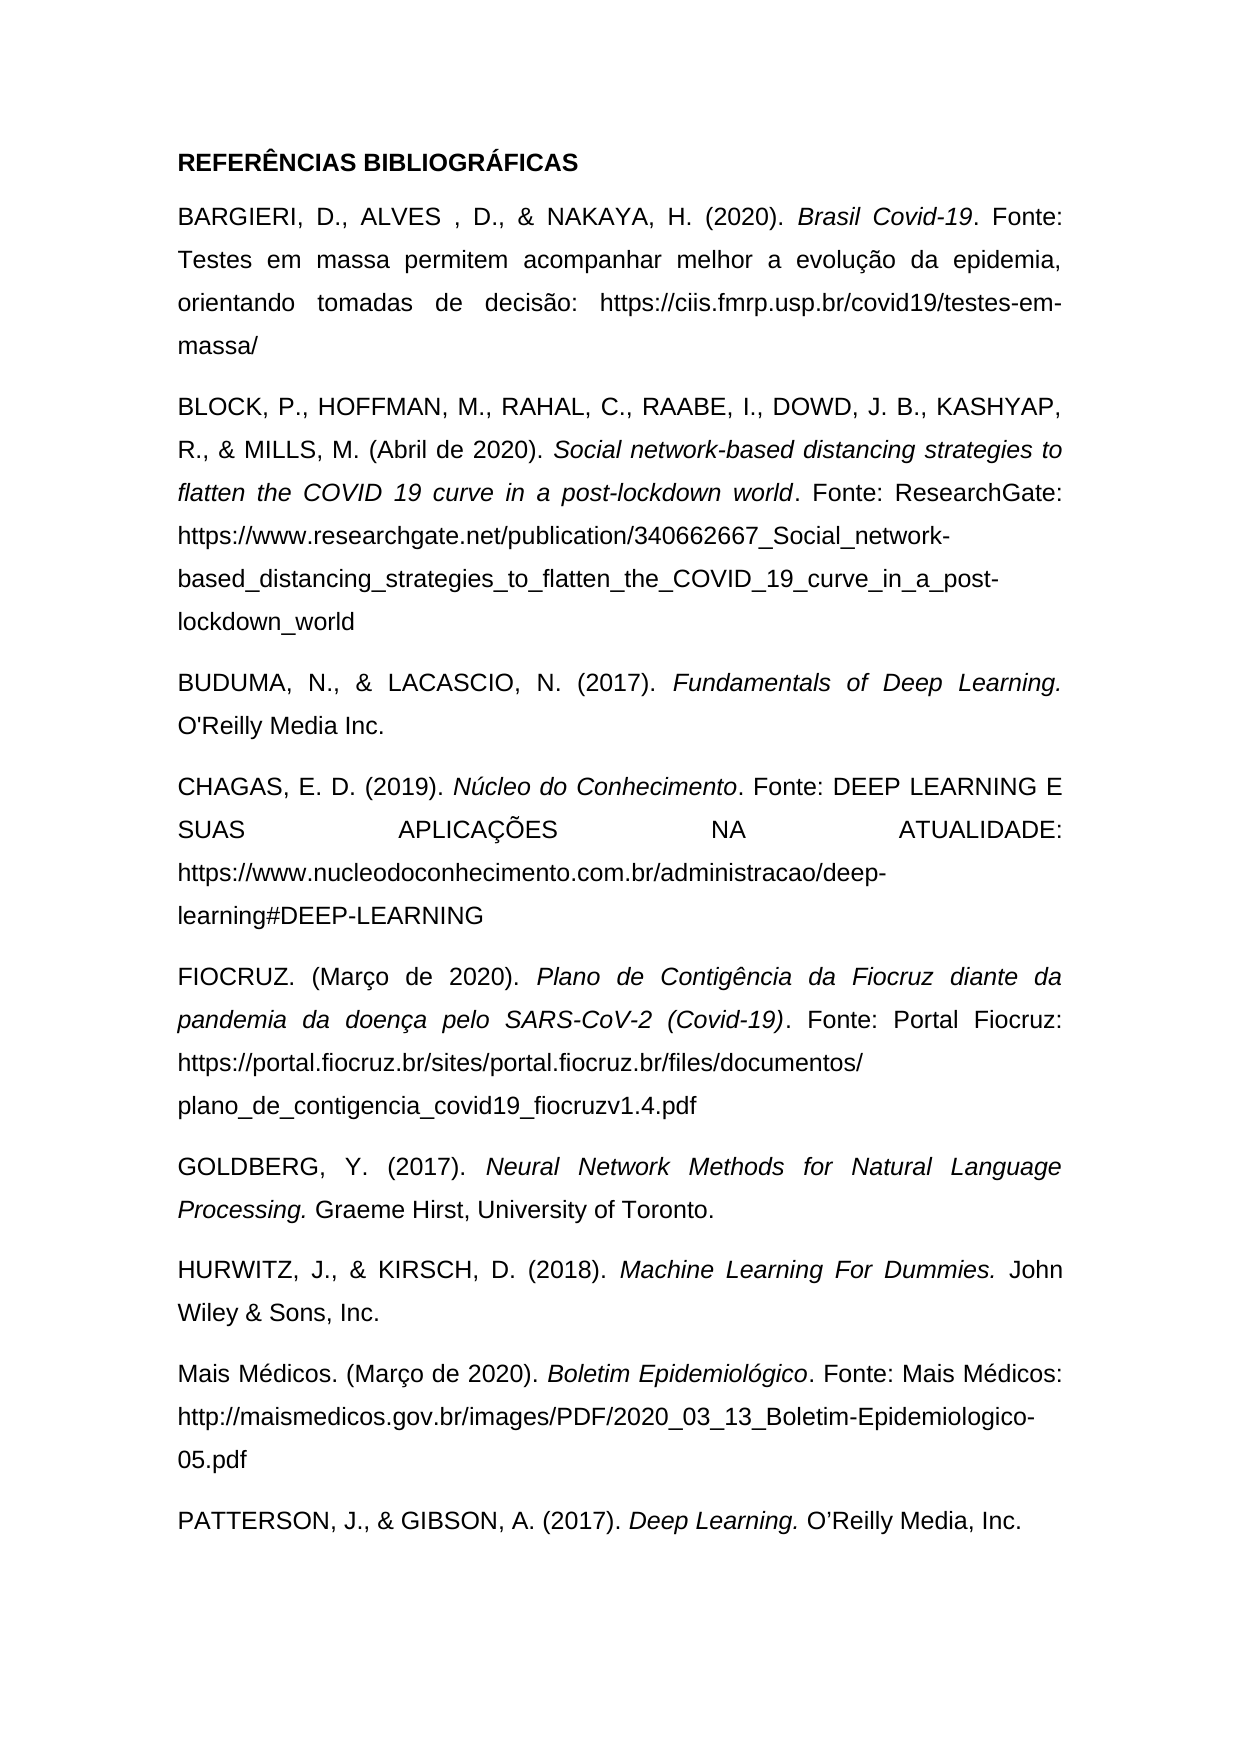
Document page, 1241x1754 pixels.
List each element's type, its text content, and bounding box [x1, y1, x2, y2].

text FIOCRUZ. (Março de 2020). Plano de Contigência da Fiocruz diante da pandemia da doença pelo SARS-CoV-2 (Covid-19). Fonte: Portal Fiocruz: https://portal.fiocruz.br/sites/portal.fiocruz.br/files/documentos/plano_de_contigencia_covid19_fiocruzv1.4.pdf [177, 961, 1063, 1119]
text Mais Médicos. (Março de 2020). Boletim Epidemiológico. Fonte: Mais Médicos: http://maismedicos.gov.br/images/PDF/2020_03_13_Boletim-Epidemiologico-05.pdf [177, 1359, 1063, 1474]
text GOLDBERG, Y. (2017). Neural Network Methods for Natural Language Processing. Graeme Hirst, University of Toronto. [177, 1151, 1063, 1223]
text HURWITZ, J., & KIRSCH, D. (2018). Machine Learning For Dummies. John Wiley & Sons, Inc. [177, 1255, 1063, 1327]
text BUDUMA, N., & LACASCIO, N. (2017). Fundamentals of Deep Learning. O'Reilly Media Inc. [177, 668, 1063, 739]
text REFERÊNCIAS BIBLIOGRÁFICAS [177, 148, 1063, 176]
text BARGIERI, D., ALVES , D., & NAKAYA, H. (2020). Brasil Covid-19. Fonte: Testes em massa permitem acompanhar melhor a evolução da epidemia, orientando tomadas de decisão: https://ciis.fmrp.usp.br/covid19/testes-em-massa/ [177, 201, 1063, 359]
text BLOCK, P., HOFFMAN, M., RAHAL, C., RAABE, I., DOWD, J. B., KASHYAP, R., & MILLS, M. (Abril de 2020). Social network-based distancing strategies to flatten the COVID 19 curve in a post-lockdown world. Fonte: ResearchGate: https://www.researchgate.net/publication/340662667_Social_network-based_distancing_strategies_to_flatten_the_COVID_19_curve_in_a_post-lockdown_world [177, 391, 1063, 636]
text PATTERSON, J., & GIBSON, A. (2017). Deep Learning. O’Reilly Media, Inc. [177, 1506, 1063, 1534]
text CHAGAS, E. D. (2019). Núcleo do Conhecimento. Fonte: DEEP LEARNING E SUAS APLICAÇÕES NA ATUALIDADE: https://www.nucleodoconhecimento.com.br/administracao/deep-learning#DEEP-LEARNING [177, 771, 1063, 929]
